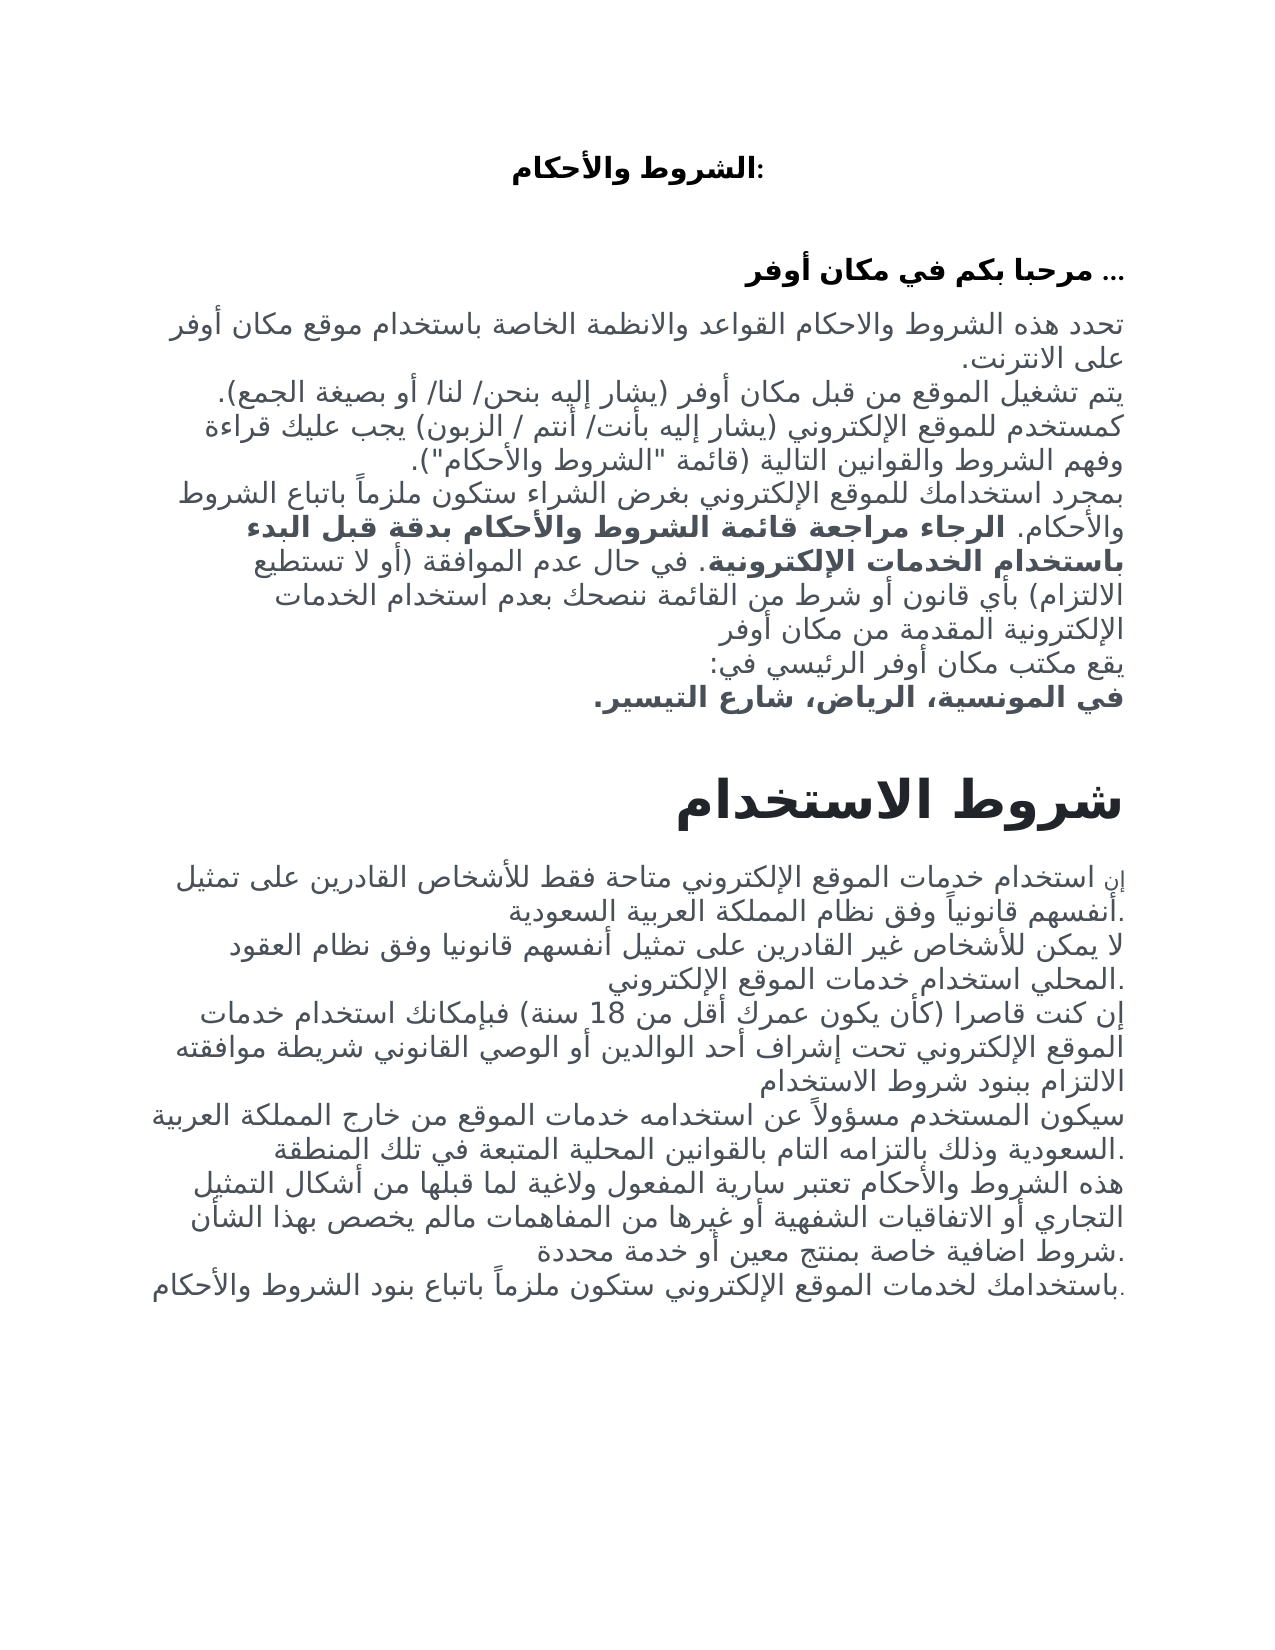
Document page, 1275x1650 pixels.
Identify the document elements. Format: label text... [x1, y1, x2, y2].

text الشروط والأحكام: [150, 150, 1125, 186]
text سيكون المستخدم مسؤولاً عن استخدامه خدمات الموقع من خارج المملكة العربية السعودية وذلك بالتزامه التام بالقوانين المحلية المتبعة في تلك المنطقة. [150, 1098, 1125, 1167]
text لا يمكن للأشخاص غير القادرين على تمثيل أنفسهم قانونيا وفق نظام العقود المحلي استخدام خدمات الموقع الإلكتروني. [150, 928, 1125, 996]
text هذه الشروط والأحكام تعتبر سارية المفعول ولاغية لما قبلها من أشكال التمثيل التجاري أو الاتفاقيات الشفهية أو غيرها من المفاهمات مالم يخصص بهذا الشأن شروط اضافية خاصة بمنتج معين أو خدمة محددة. [150, 1167, 1125, 1269]
text مرحبا بكم في مكان أوفر ... [150, 252, 1125, 288]
text يقع مكتب مكان أوفر الرئيسي في: [150, 647, 1125, 681]
text إن كنت قاصرا (كأن يكون عمرك أقل من 18 سنة) فبإمكانك استخدام خدمات الموقع الإلكتروني تحت إشراف أحد الوالدين أو الوصي القانوني شريطة موافقته الالتزام ببنود شروط الاستخدام [150, 996, 1125, 1098]
text في المونسية، الرياض، شارع التيسير. [150, 681, 1125, 714]
text شروط الاستخدام [150, 769, 1125, 831]
text إن استخدام خدمات الموقع الإلكتروني متاحة فقط للأشخاص القادرين على تمثيل أنفسهم قانونياً وفق نظام المملكة العربية السعودية. [150, 860, 1125, 928]
text كمستخدم للموقع الإلكتروني (يشار إليه بأنت/ أنتم / الزبون) يجب عليك قراءة وفهم الشروط والقوانين التالية (قائمة "الشروط والأحكام"). [150, 409, 1125, 477]
text يتم تشغيل الموقع من قبل مكان أوفر (يشار إليه بنحن/ لنا/ أو بصيغة الجمع). [150, 375, 1125, 409]
text باستخدامك لخدمات الموقع الإلكتروني ستكون ملزماً باتباع بنود الشروط والأحكام. [150, 1269, 1125, 1303]
text بمجرد استخدامك للموقع الإلكتروني بغرض الشراء ستكون ملزماً باتباع الشروط والأحكام. الرجاء مراجعة قائمة الشروط والأحكام بدقة قبل البدء باستخدام الخدمات الإلكترونية. في حال عدم الموافقة (أو لا تستطيع الالتزام) بأي قانون أو شرط من القائمة ننصحك بعدم استخدام الخدمات الإلكترونية المقدمة من مكان أوفر [150, 477, 1125, 647]
text تحدد هذه الشروط والاحكام القواعد والانظمة الخاصة باستخدام موقع مكان أوفر على الانترنت. [150, 307, 1125, 375]
